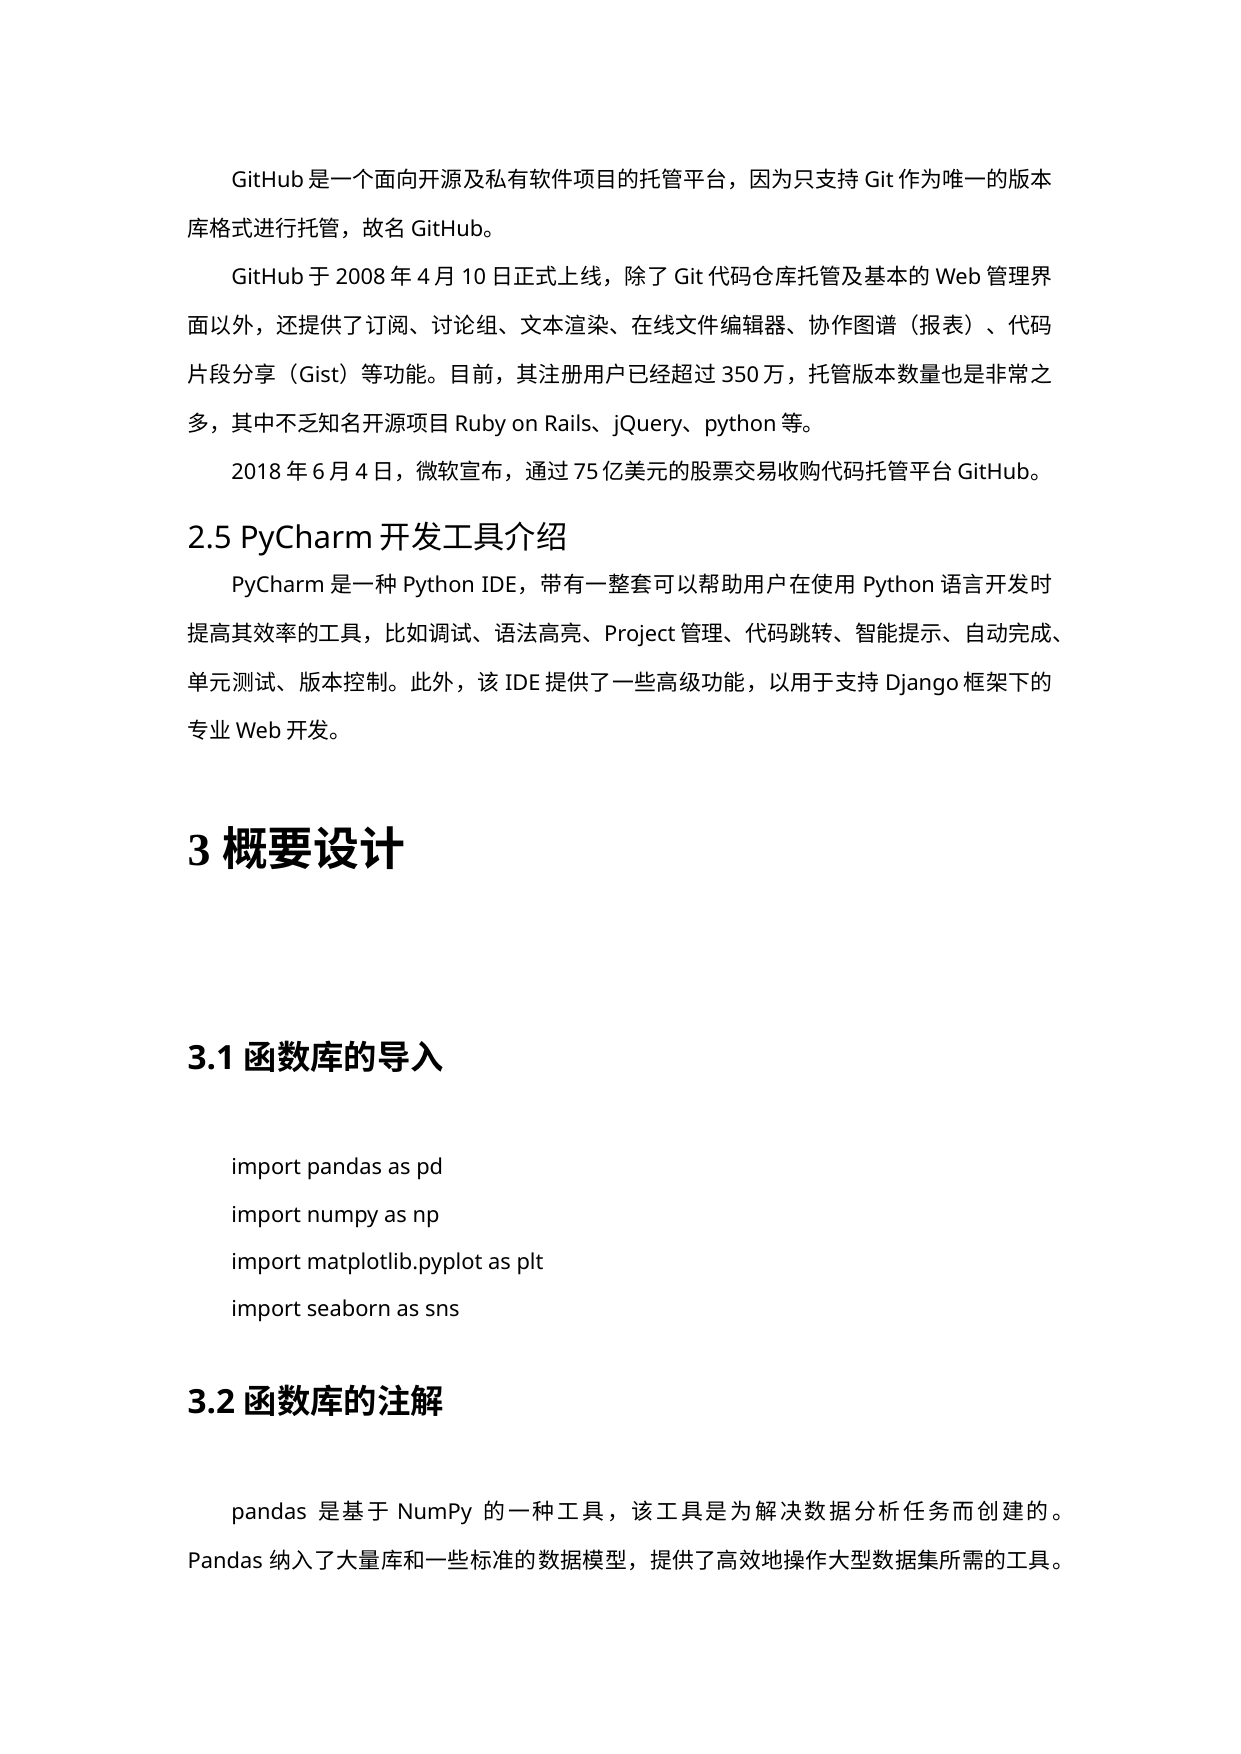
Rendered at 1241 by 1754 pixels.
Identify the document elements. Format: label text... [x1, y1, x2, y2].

text GitHub于2008年4月10日正式上线，除了Git代码仓库托管及基本的Web管理界面以外，还提供了订阅、讨论组、文本渲染、在线文件编辑器、协作图谱（报表）、代码片段分享（Gist）等功能。目前，其注册用户已经超过350万，托管版本数量也是非常之多，其中不乏知名开源项目Ruby on Rails、jQuery、python等。 [187, 259, 1053, 438]
text 2.5 PyCharm开发工具介绍 [187, 502, 1053, 567]
text GitHub是一个面向开源及私有软件项目的托管平台，因为只支持Git作为唯一的版本库格式进行托管，故名GitHub。 [187, 162, 1053, 243]
text import seaborn as sns [187, 1292, 1053, 1324]
text 2018年6月4日，微软宣布，通过75亿美元的股票交易收购代码托管平台GitHub。 [187, 454, 1053, 486]
subtitle 3.1 函数库的导入 [187, 1022, 1053, 1087]
subtitle 3.2 函数库的注解 [187, 1366, 1053, 1431]
text import pandas as pd [187, 1150, 1053, 1182]
text PyCharm是一种Python IDE，带有一整套可以帮助用户在使用Python语言开发时提高其效率的工具，比如调试、语法高亮、Project管理、代码跳转、智能提示、自动完成、单元测试、版本控制。此外，该IDE提供了一些高级功能，以用于支持Django框架下的专业Web开发。 [187, 567, 1053, 746]
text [187, 1494, 1053, 1575]
subtitle 3 概要设计 [187, 797, 1053, 894]
text import numpy as np [187, 1197, 1053, 1230]
text import matplotlib.pyplot as plt [187, 1244, 1053, 1277]
